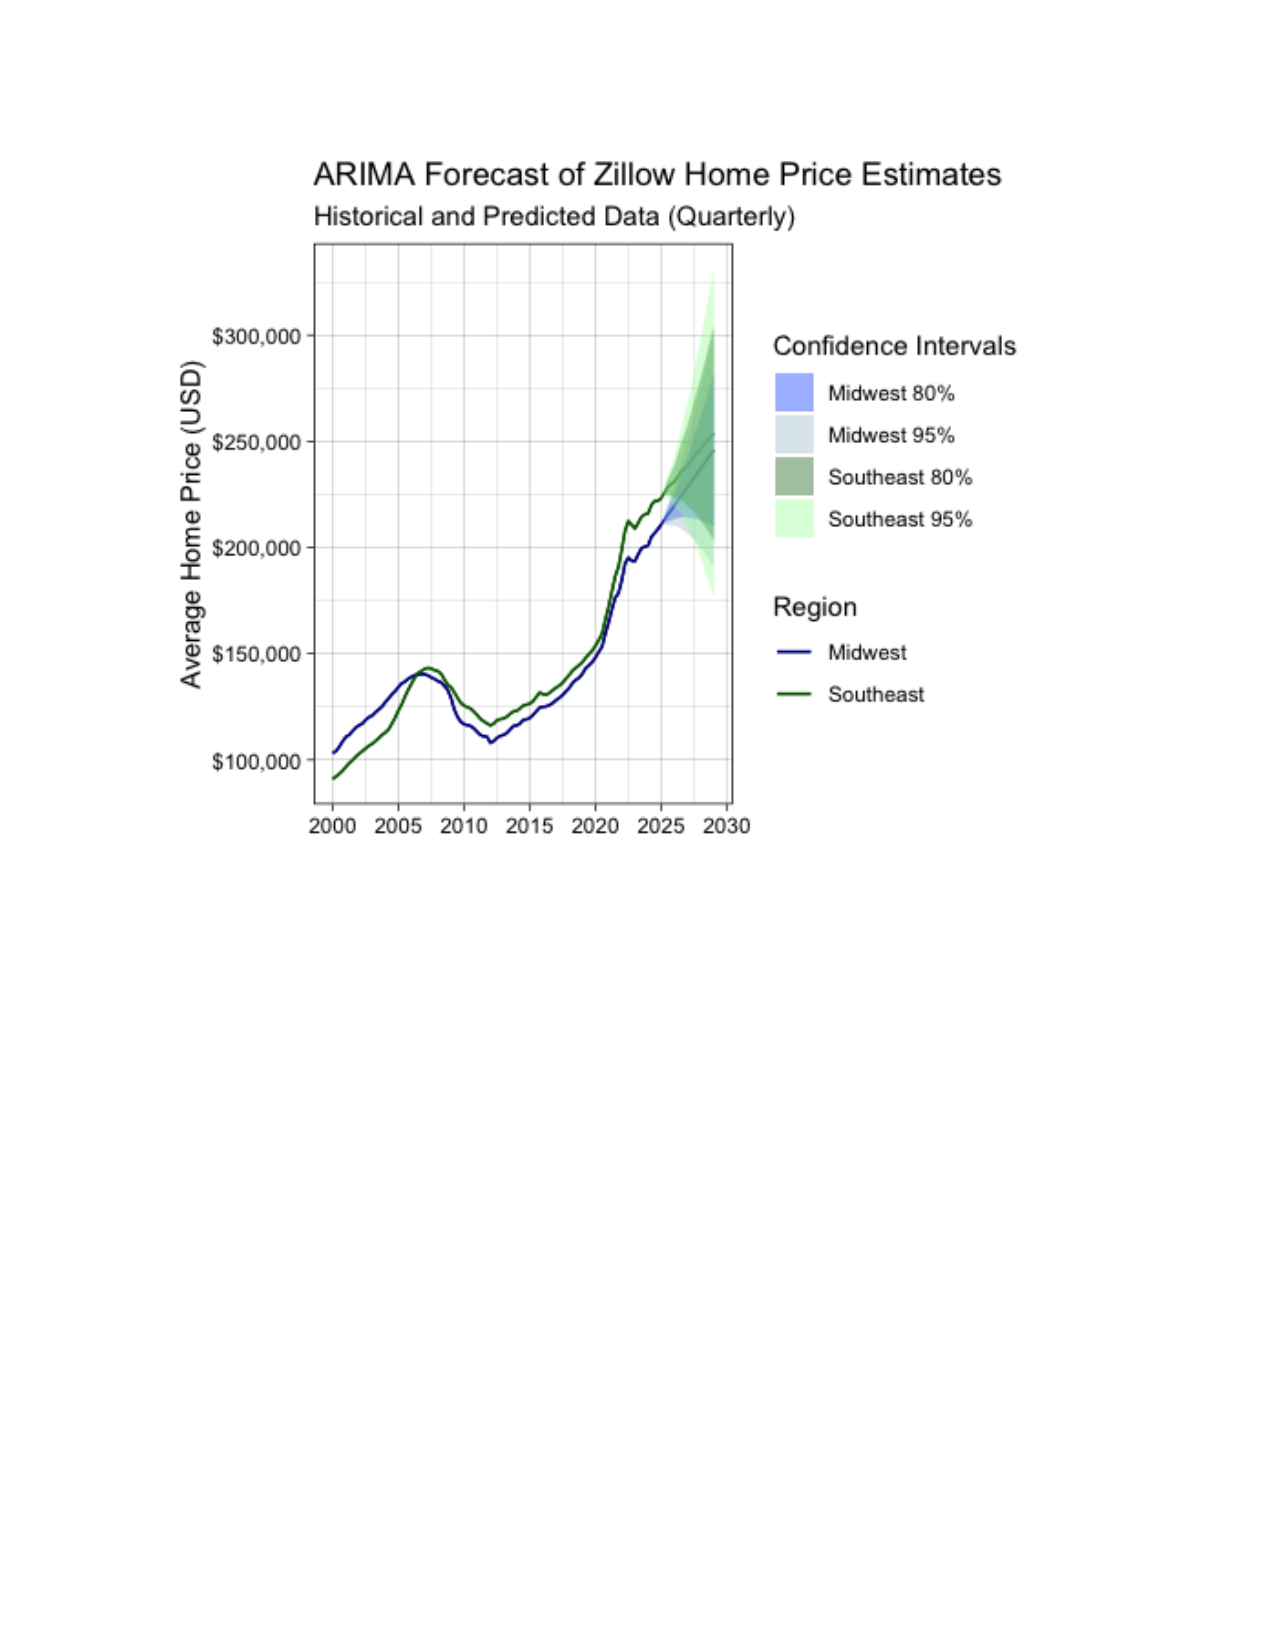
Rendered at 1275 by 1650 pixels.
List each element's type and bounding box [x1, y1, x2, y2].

picture [168, 150, 1044, 850]
